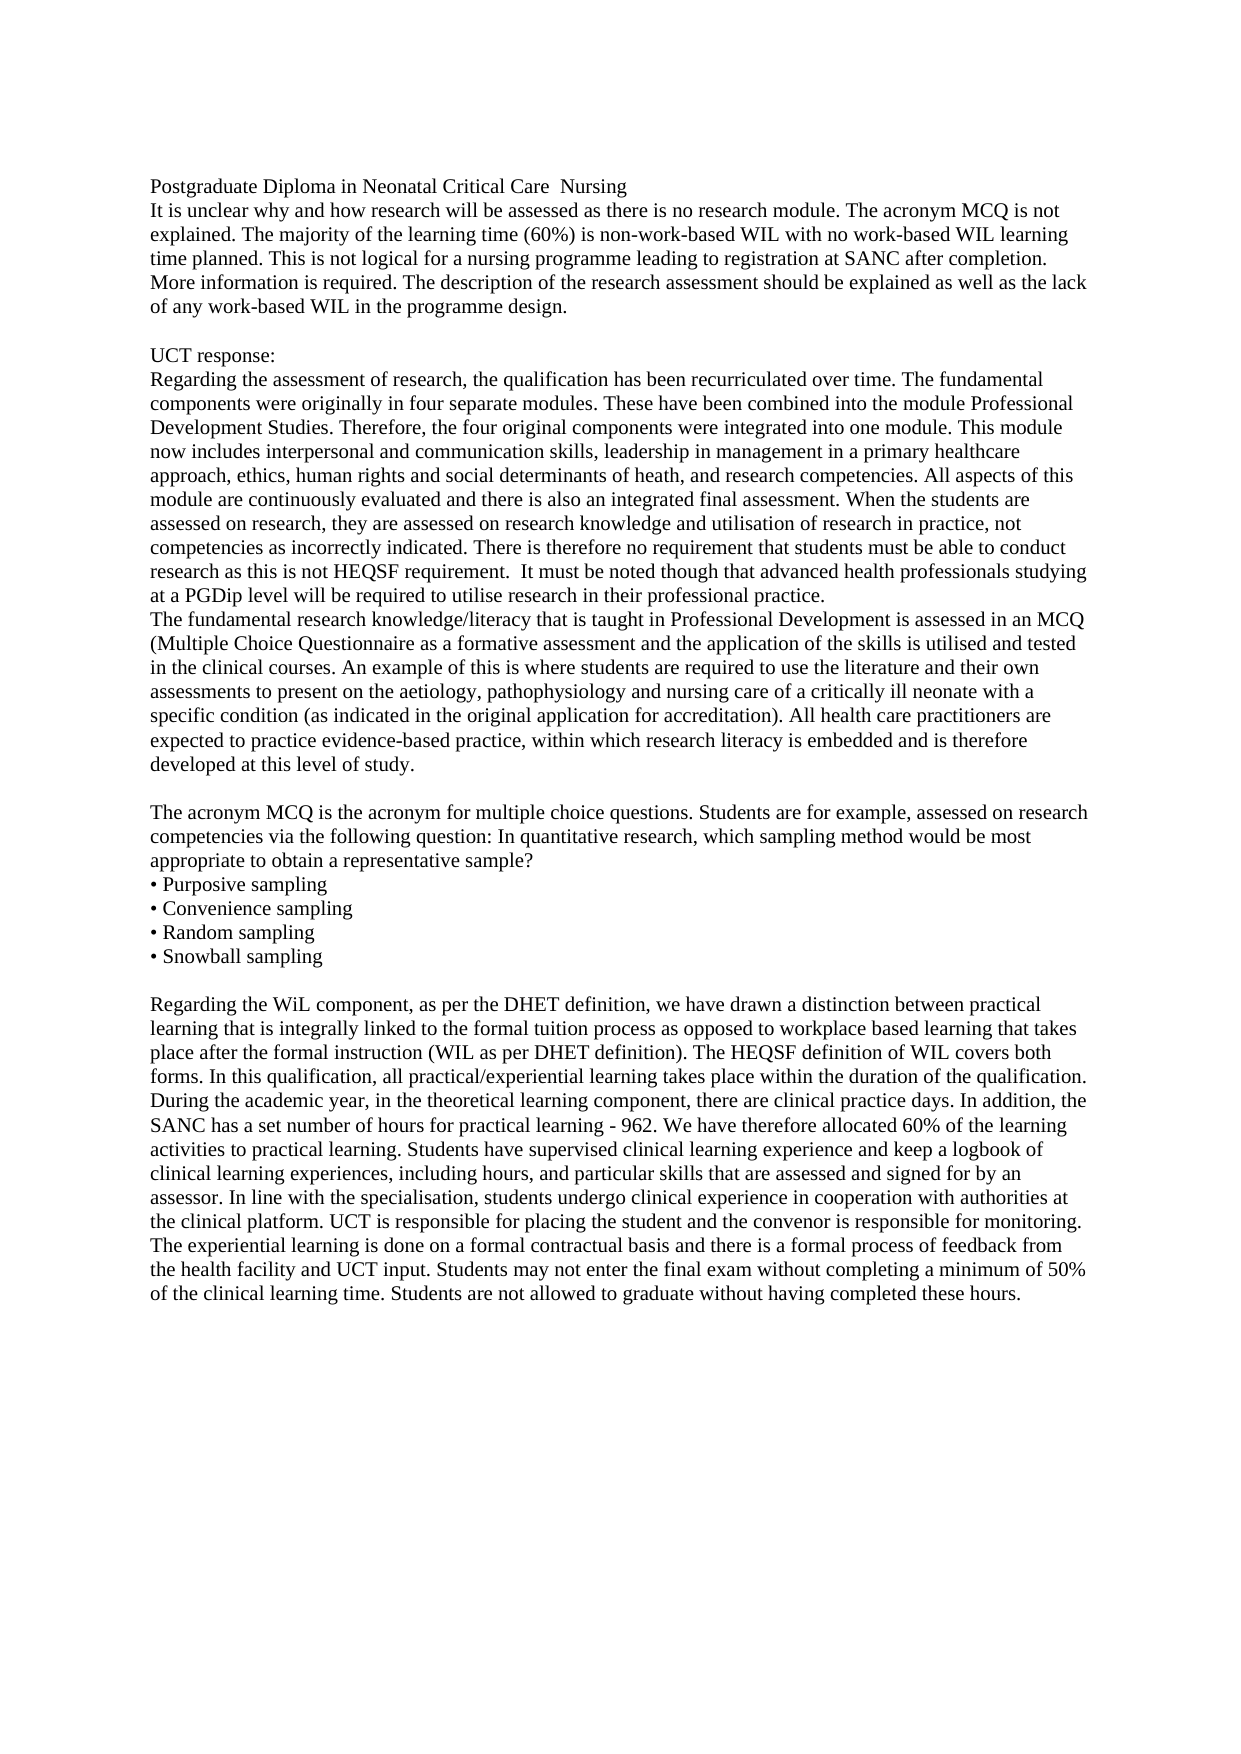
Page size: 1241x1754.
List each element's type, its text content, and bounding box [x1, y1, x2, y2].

text Postgraduate Diploma in Neonatal Critical Care Nursing [150, 174, 1090, 198]
text UCT response: [150, 342, 1090, 367]
text The acronym MCQ is the acronym for multiple choice questions. Students are for example, assessed on research competencies via the following question: In quantitative research, which sampling method would be most appropriate to obtain a representative sample? [150, 800, 1090, 872]
text It is unclear why and how research will be assessed as there is no research module. The acronym MCQ is not explained. The majority of the learning time (60%) is non-work-based WIL with no work-based WIL learning time planned. This is not logical for a nursing programme leading to registration at SANC after completion. More information is required. The description of the research assessment should be explained as well as the lack of any work-based WIL in the programme design. [150, 198, 1090, 318]
text • Random sampling [150, 920, 1090, 944]
text The fundamental research knowledge/literacy that is taught in Professional Development is assessed in an MCQ (Multiple Choice Questionnaire as a formative assessment and the application of the skills is utilised and tested in the clinical courses. An example of this is where students are required to use the literature and their own assessments to present on the aetiology, pathophysiology and nursing care of a critically ill neonate with a specific condition (as indicated in the original application for accreditation). All health care practitioners are expected to practice evidence-based practice, within which research literacy is embedded and is therefore developed at this level of study. [150, 607, 1090, 776]
text • Convenience sampling [150, 896, 1090, 920]
text • Purposive sampling [150, 872, 1090, 896]
text • Snowball sampling [150, 944, 1090, 968]
text Regarding the WiL component, as per the DHET definition, we have drawn a distinction between practical learning that is integrally linked to the formal tuition process as opposed to workplace based learning that takes place after the formal instruction (WIL as per DHET definition). The HEQSF definition of WIL covers both forms. In this qualification, all practical/experiential learning takes place within the duration of the qualification. During the academic year, in the theoretical learning component, there are clinical practice days. In addition, the SANC has a set number of hours for practical learning - 962. We have therefore allocated 60% of the learning activities to practical learning. Students have supervised clinical learning experience and keep a logbook of clinical learning experiences, including hours, and particular skills that are assessed and signed for by an assessor. In line with the specialisation, students undergo clinical experience in cooperation with authorities at the clinical platform. UCT is responsible for placing the student and the convenor is responsible for monitoring. The experiential learning is done on a formal contractual basis and there is a formal process of feedback from the health facility and UCT input. Students may not enter the final exam without completing a minimum of 50% of the clinical learning time. Students are not allowed to graduate without having completed these hours. [150, 992, 1090, 1305]
text Regarding the assessment of research, the qualification has been recurriculated over time. The fundamental components were originally in four separate modules. These have been combined into the module Professional Development Studies. Therefore, the four original components were integrated into one module. This module now includes interpersonal and communication skills, leadership in management in a primary healthcare approach, ethics, human rights and social determinants of heath, and research competencies. All aspects of this module are continuously evaluated and there is also an integrated final assessment. When the students are assessed on research, they are assessed on research knowledge and utilisation of research in practice, not competencies as incorrectly indicated. There is therefore no requirement that students must be able to conduct research as this is not HEQSF requirement. It must be noted though that advanced health professionals studying at a PGDip level will be required to utilise research in their professional practice. [150, 367, 1090, 607]
